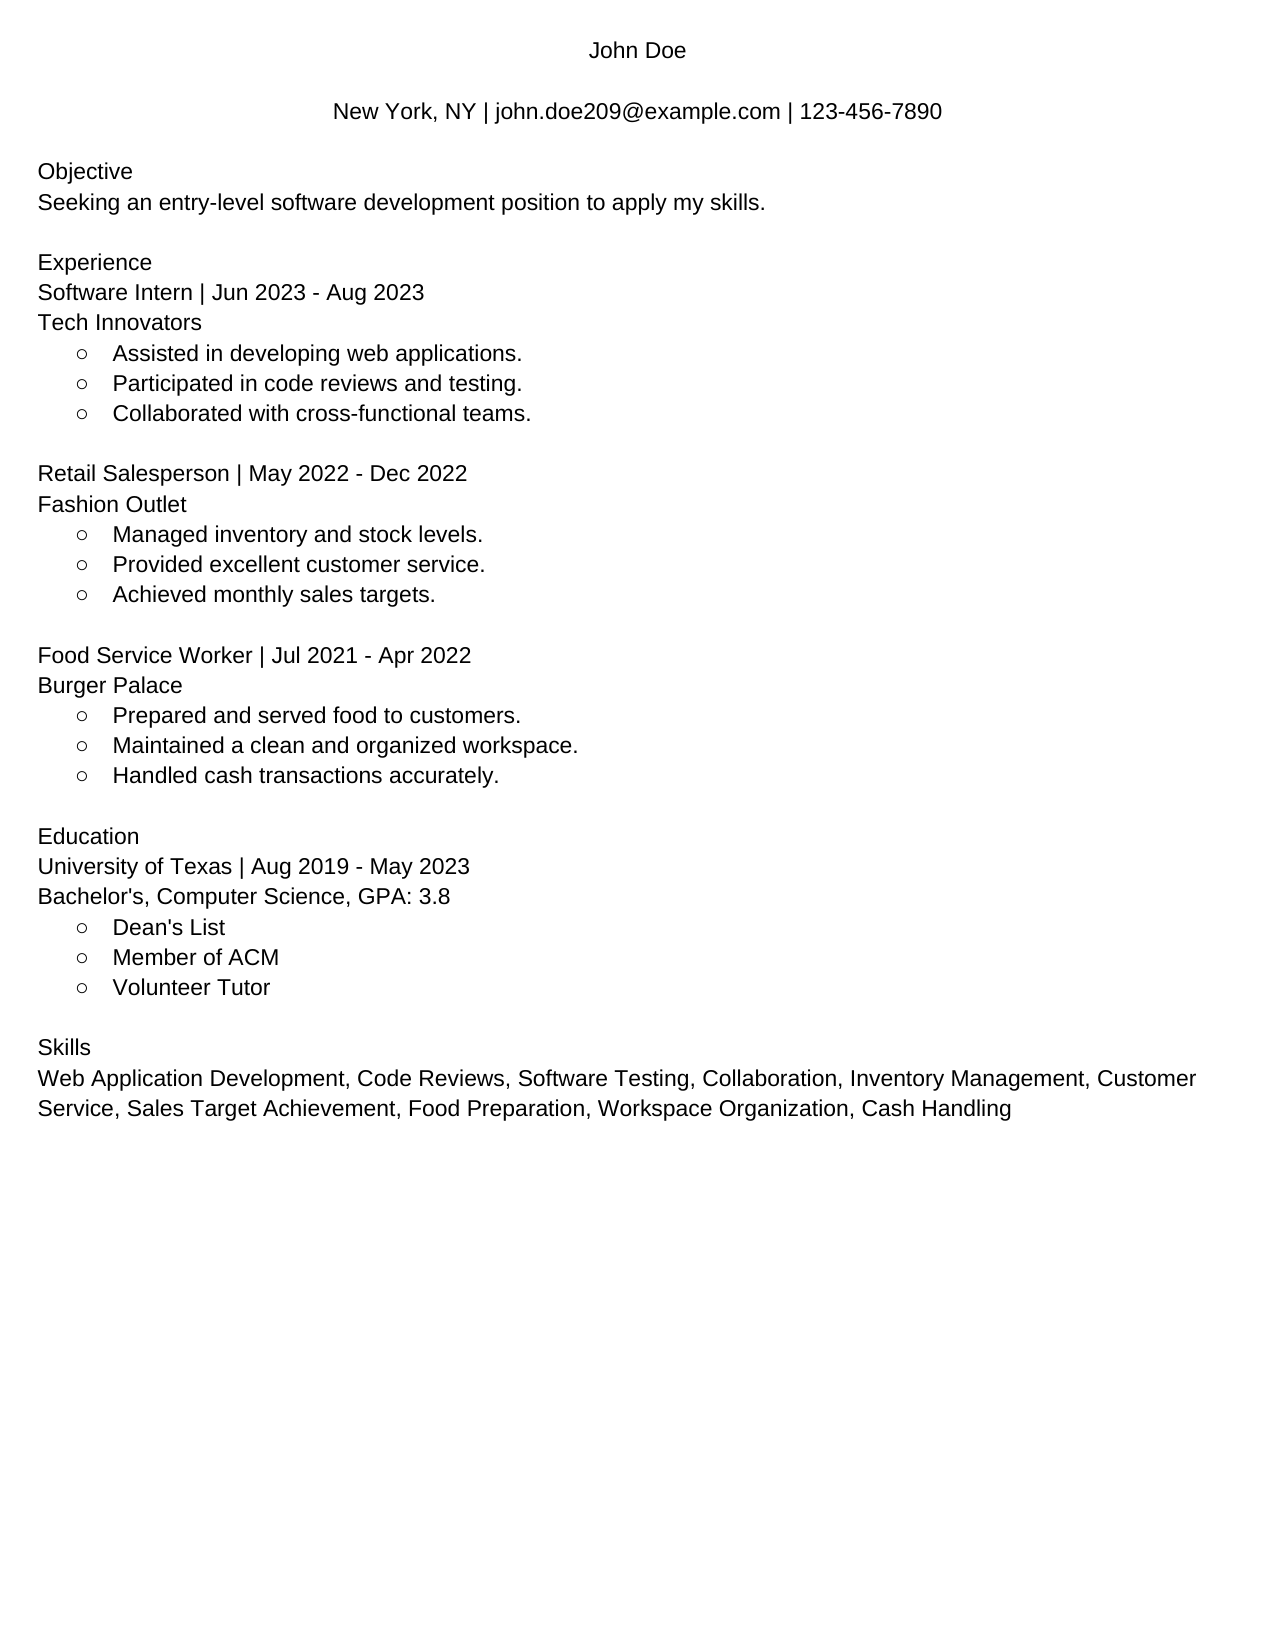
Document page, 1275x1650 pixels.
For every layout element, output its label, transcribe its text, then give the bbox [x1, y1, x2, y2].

text Fashion Outlet [37, 491, 1237, 517]
text Seeking an entry-level software development position to apply my skills. [37, 188, 1237, 215]
list Volunteer Tutor [75, 974, 1237, 1000]
list Collaborated with cross-functional teams. [75, 400, 1237, 426]
text Skills [37, 1034, 1237, 1061]
list Managed inventory and stock levels. [75, 521, 1237, 547]
text Objective [37, 158, 1237, 185]
list Achieved monthly sales targets. [75, 581, 1237, 608]
text New York, NY | john.doe209@example.com | 123-456-7890 [37, 98, 1237, 124]
text Food Service Worker | Jul 2021 - Apr 2022 [37, 642, 1237, 668]
text Education [37, 823, 1237, 849]
text University of Texas | Aug 2019 - May 2023 [37, 853, 1237, 879]
text Burger Palace [37, 672, 1237, 698]
text John Doe [37, 37, 1237, 64]
text Web Application Development, Code Reviews, Software Testing, Collaboration, Inventory Management, Customer Service, Sales Target Achievement, Food Preparation, Workspace Organization, Cash Handling [37, 1064, 1237, 1121]
list Assisted in developing web applications. [75, 339, 1237, 366]
list Prepared and served food to customers. [75, 702, 1237, 728]
list Handled cash transactions accurately. [75, 762, 1237, 789]
list Provided excellent customer service. [75, 551, 1237, 577]
text Experience [37, 249, 1237, 275]
text Bachelor's, Computer Science, GPA: 3.8 [37, 883, 1237, 910]
text Software Intern | Jun 2023 - Aug 2023 [37, 279, 1237, 306]
text Retail Salesperson | May 2022 - Dec 2022 [37, 460, 1237, 487]
list Member of ACM [75, 944, 1237, 970]
list Participated in code reviews and testing. [75, 370, 1237, 396]
text Tech Innovators [37, 309, 1237, 336]
list Dean's List [75, 913, 1237, 940]
list Maintained a clean and organized workspace. [75, 732, 1237, 759]
